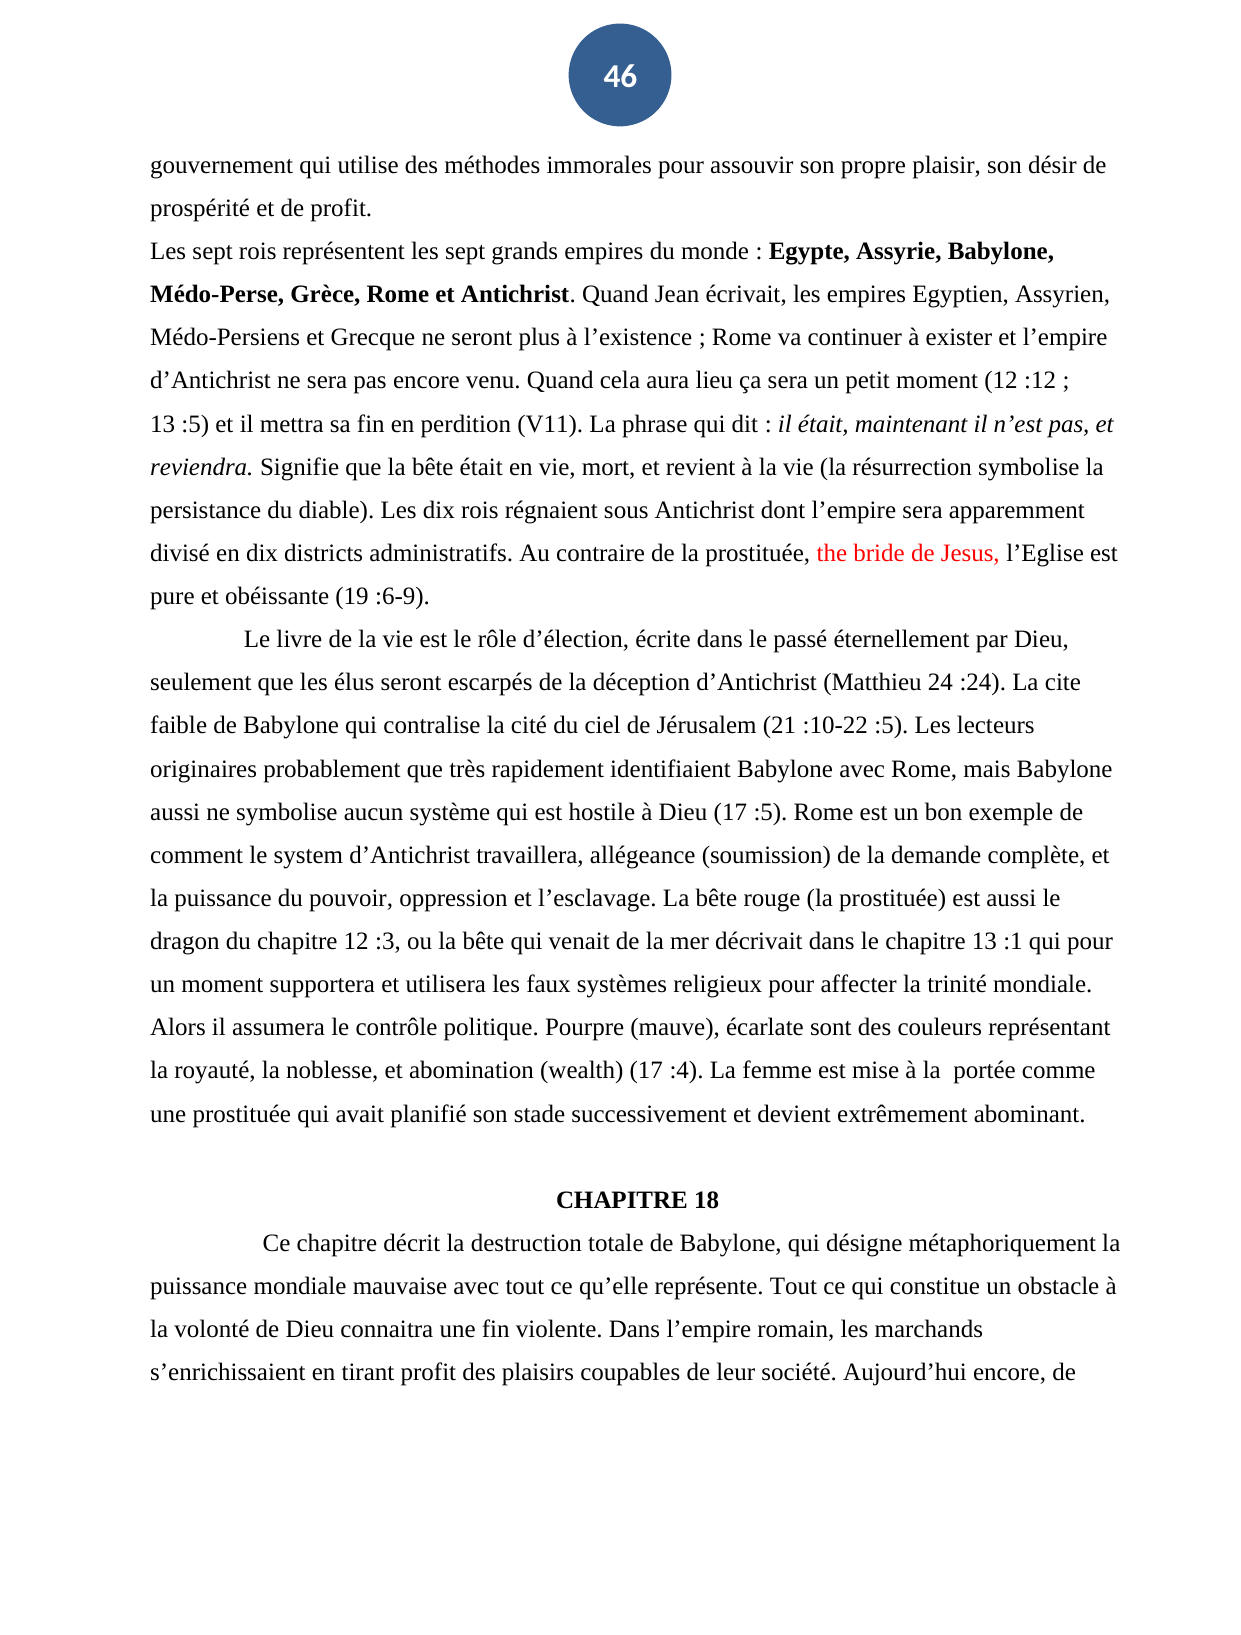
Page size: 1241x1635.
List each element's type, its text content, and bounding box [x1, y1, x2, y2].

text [150, 1228, 1125, 1386]
text CHAPITRE 18 [150, 1185, 1125, 1214]
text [150, 150, 1125, 222]
text Les sept rois représentent les sept grands empires du monde : Egypte, Assyrie, Babylone, Médo-Perse, Grèce, Rome et Antichrist. Quand Jean écrivait, les empires Egyptien, Assyrien, Médo-Persiens et Grecque ne seront plus à l’existence ; Rome va continuer à exister et l’empire d’Antichrist ne sera pas encore venu. Quand cela aura lieu ça sera un petit moment (12 :12 ; 13 :5) et il mettra sa fin en perdition (V11). La phrase qui dit : il était, maintenant il n’est pas, et reviendra. Signifie que la bête était en vie, mort, et revient à la vie (la résurrection symbolise la persistance du diable). Les dix rois régnaient sous Antichrist dont l’empire sera apparemment divisé en dix districts administratifs. Au contraire de la prostituée, the bride de Jesus, l’Eglise est pure et obéissante (19 :6-9). [150, 236, 1125, 610]
text Le livre de la vie est le rôle d’élection, écrite dans le passé éternellement par Dieu, seulement que les élus seront escarpés de la déception d’Antichrist (Matthieu 24 :24). La cite faible de Babylone qui contralise la cité du ciel de Jérusalem (21 :10-22 :5). Les lecteurs originaires probablement que très rapidement identifiaient Babylone avec Rome, mais Babylone aussi ne symbolise aucun système qui est hostile à Dieu (17 :5). Rome est un bon exemple de comment le system d’Antichrist travaillera, allégeance (soumission) de la demande complète, et la puissance du pouvoir, oppression et l’esclavage. La bête rouge (la prostituée) est aussi le dragon du chapitre 12 :3, ou la bête qui venait de la mer décrivait dans le chapitre 13 :1 qui pour un moment supportera et utilisera les faux systèmes religieux pour affecter la trinité mondiale. Alors il assumera le contrôle politique. Pourpre (mauve), écarlate sont des couleurs représentant la royauté, la noblesse, et abomination (wealth) (17 :4). La femme est mise à la portée comme une prostituée qui avait planifié son stade successivement et devient extrêmement abominant. [150, 624, 1125, 1127]
